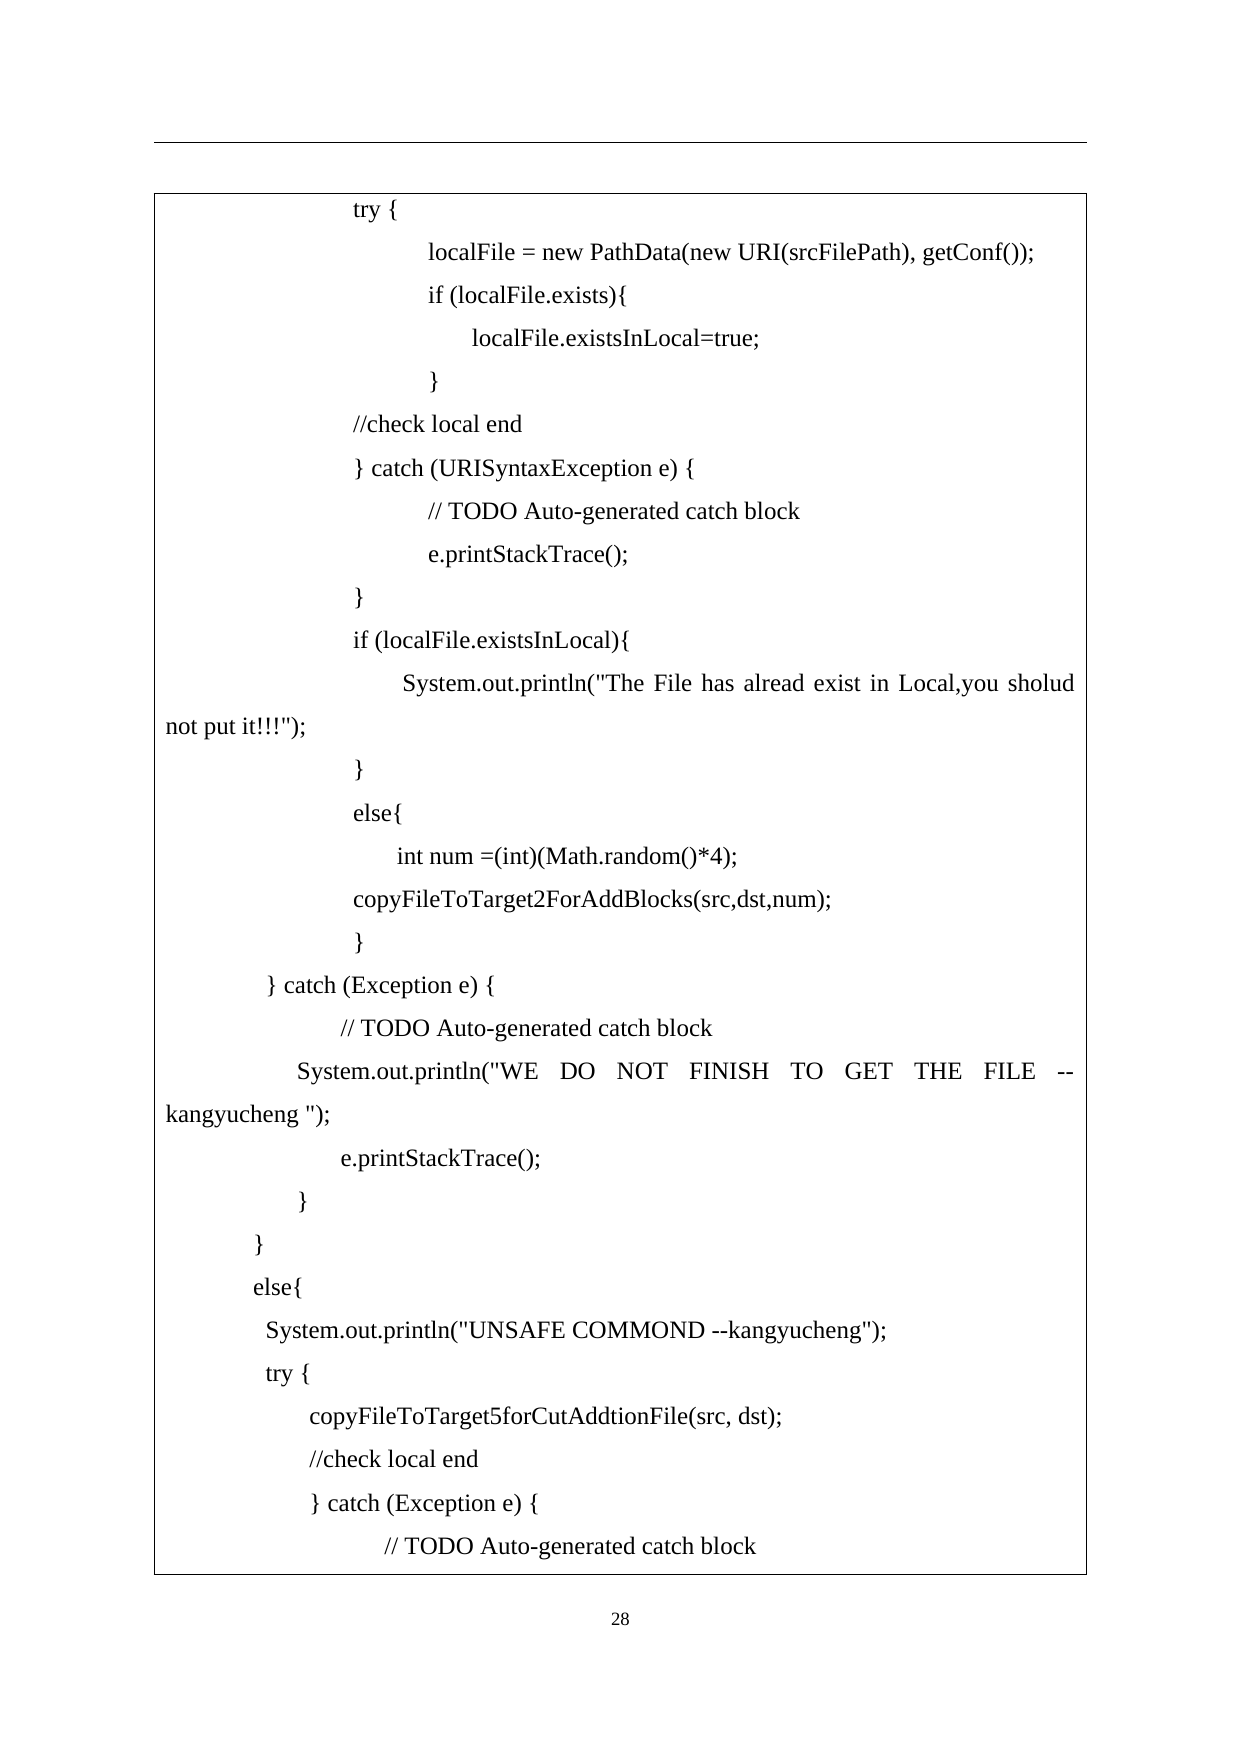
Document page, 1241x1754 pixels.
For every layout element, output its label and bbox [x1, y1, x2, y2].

table_header [155, 194, 1086, 1574]
